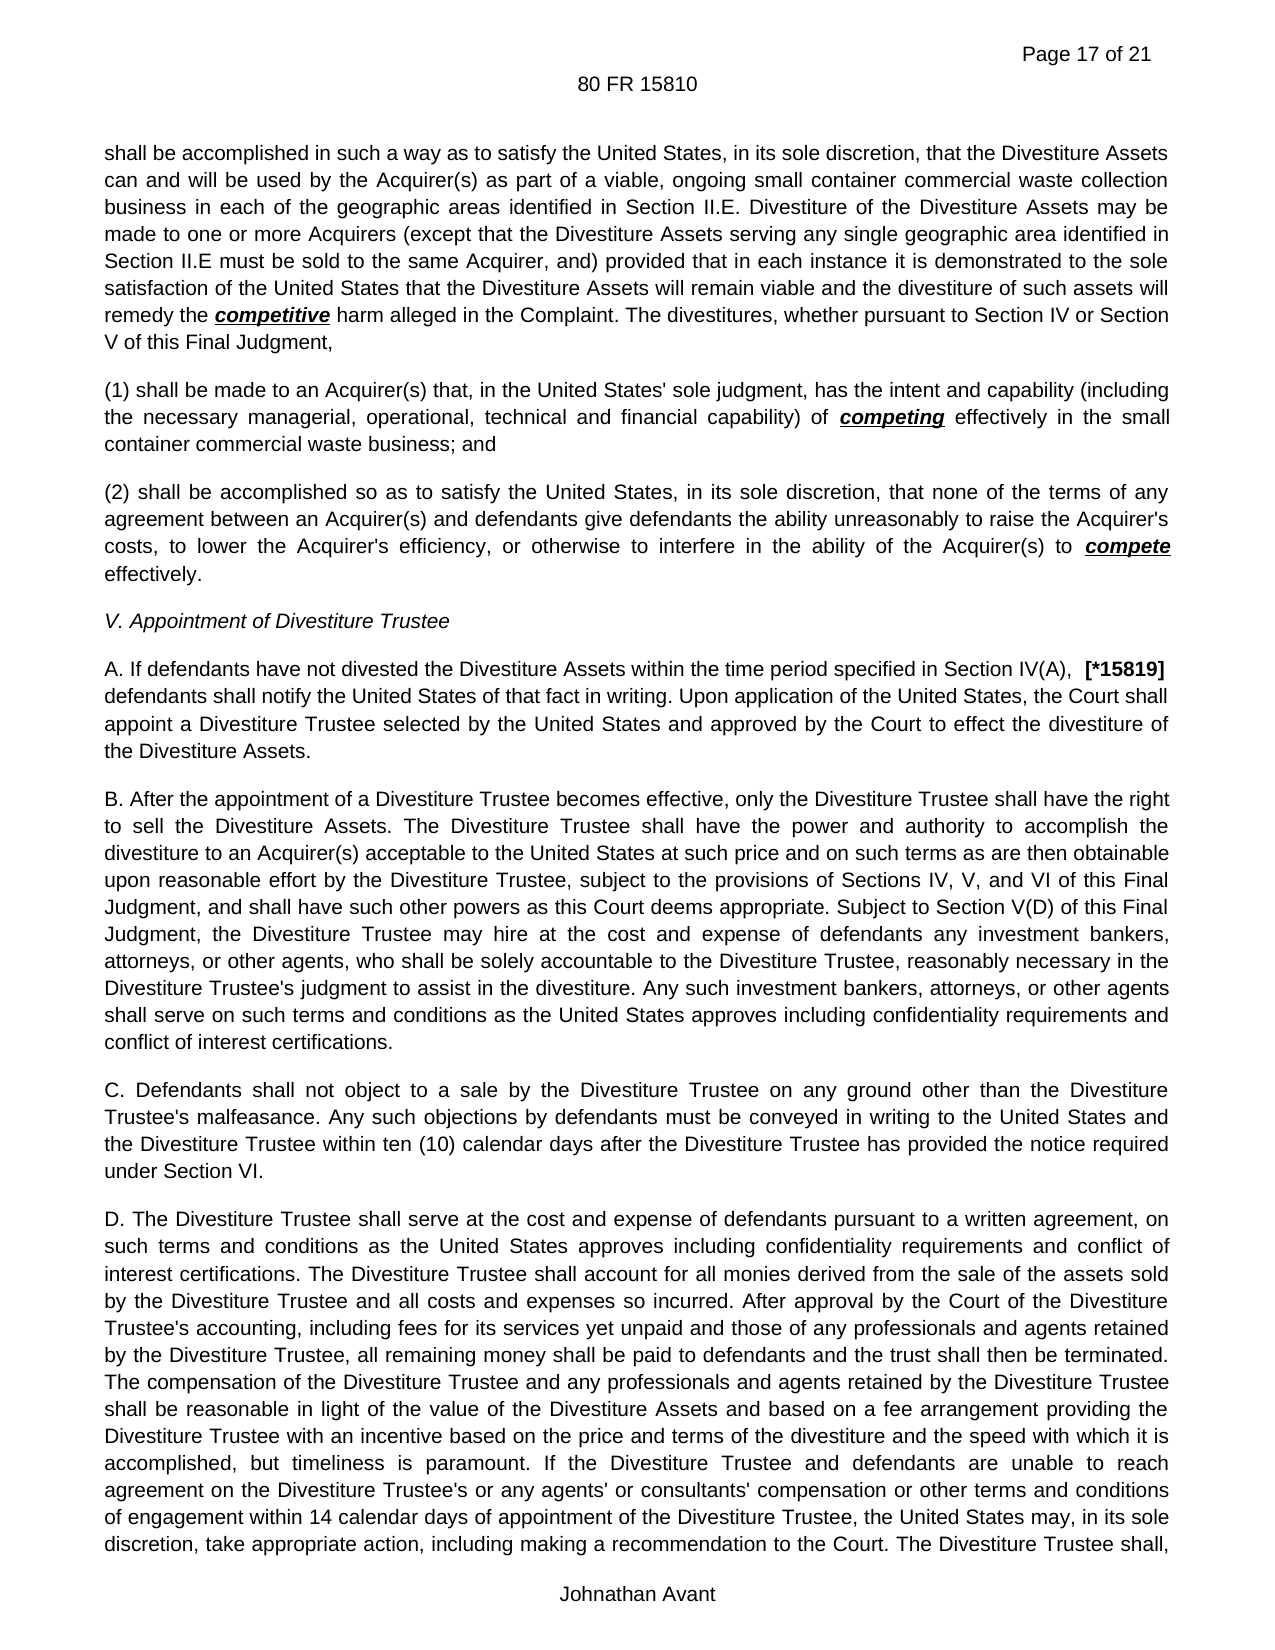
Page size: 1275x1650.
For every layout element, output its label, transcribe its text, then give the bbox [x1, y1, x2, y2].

text C. Defendants shall not object to a sale by the Divestiture Trustee on any ground other than the Divestiture Trustee's malfeasance. Any such objections by defendants must be conveyed in writing to the United States and the Divestiture Trustee within ten (10) calendar days after the Divestiture Trustee has provided the notice required under Section VI. [104, 1075, 1171, 1183]
text V. Appointment of Divestiture Trustee [104, 606, 1171, 633]
text B. After the appointment of a Divestiture Trustee becomes effective, only the Divestiture Trustee shall have the right to sell the Divestiture Assets. The Divestiture Trustee shall have the power and authority to accomplish the divestiture to an Acquirer(s) acceptable to the United States at such price and on such terms as are then obtainable upon reasonable effort by the Divestiture Trustee, subject to the provisions of Sections IV, V, and VI of this Final Judgment, and shall have such other powers as this Court deems appropriate. Subject to Section V(D) of this Final Judgment, the Divestiture Trustee may hire at the cost and expense of defendants any investment bankers, attorneys, or other agents, who shall be solely accountable to the Divestiture Trustee, reasonably necessary in the Divestiture Trustee's judgment to assist in the divestiture. Any such investment bankers, attorneys, or other agents shall serve on such terms and conditions as the United States approves including confidentiality requirements and conflict of interest certifications. [104, 783, 1171, 1054]
text (2) shall be accomplished so as to satisfy the United States, in its sole discretion, that none of the terms of any agreement between an Acquirer(s) and defendants give defendants the ability unreasonably to raise the Acquirer's costs, to lower the Acquirer's efficiency, or otherwise to interfere in the ability of the Acquirer(s) to compete effectively. [104, 477, 1171, 585]
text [104, 1204, 1171, 1556]
text A. If defendants have not divested the Divestiture Assets within the time period specified in Section IV(A), [*15819] defendants shall notify the United States of that fact in writing. Upon application of the United States, the Court shall appoint a Divestiture Trustee selected by the United States and approved by the Court to effect the divestiture of the Divestiture Assets. [104, 654, 1171, 762]
text (1) shall be made to an Acquirer(s) that, in the United States' sole judgment, has the intent and capability (including the necessary managerial, operational, technical and financial capability) of competing effectively in the small container commercial waste business; and [104, 375, 1171, 456]
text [104, 137, 1171, 354]
